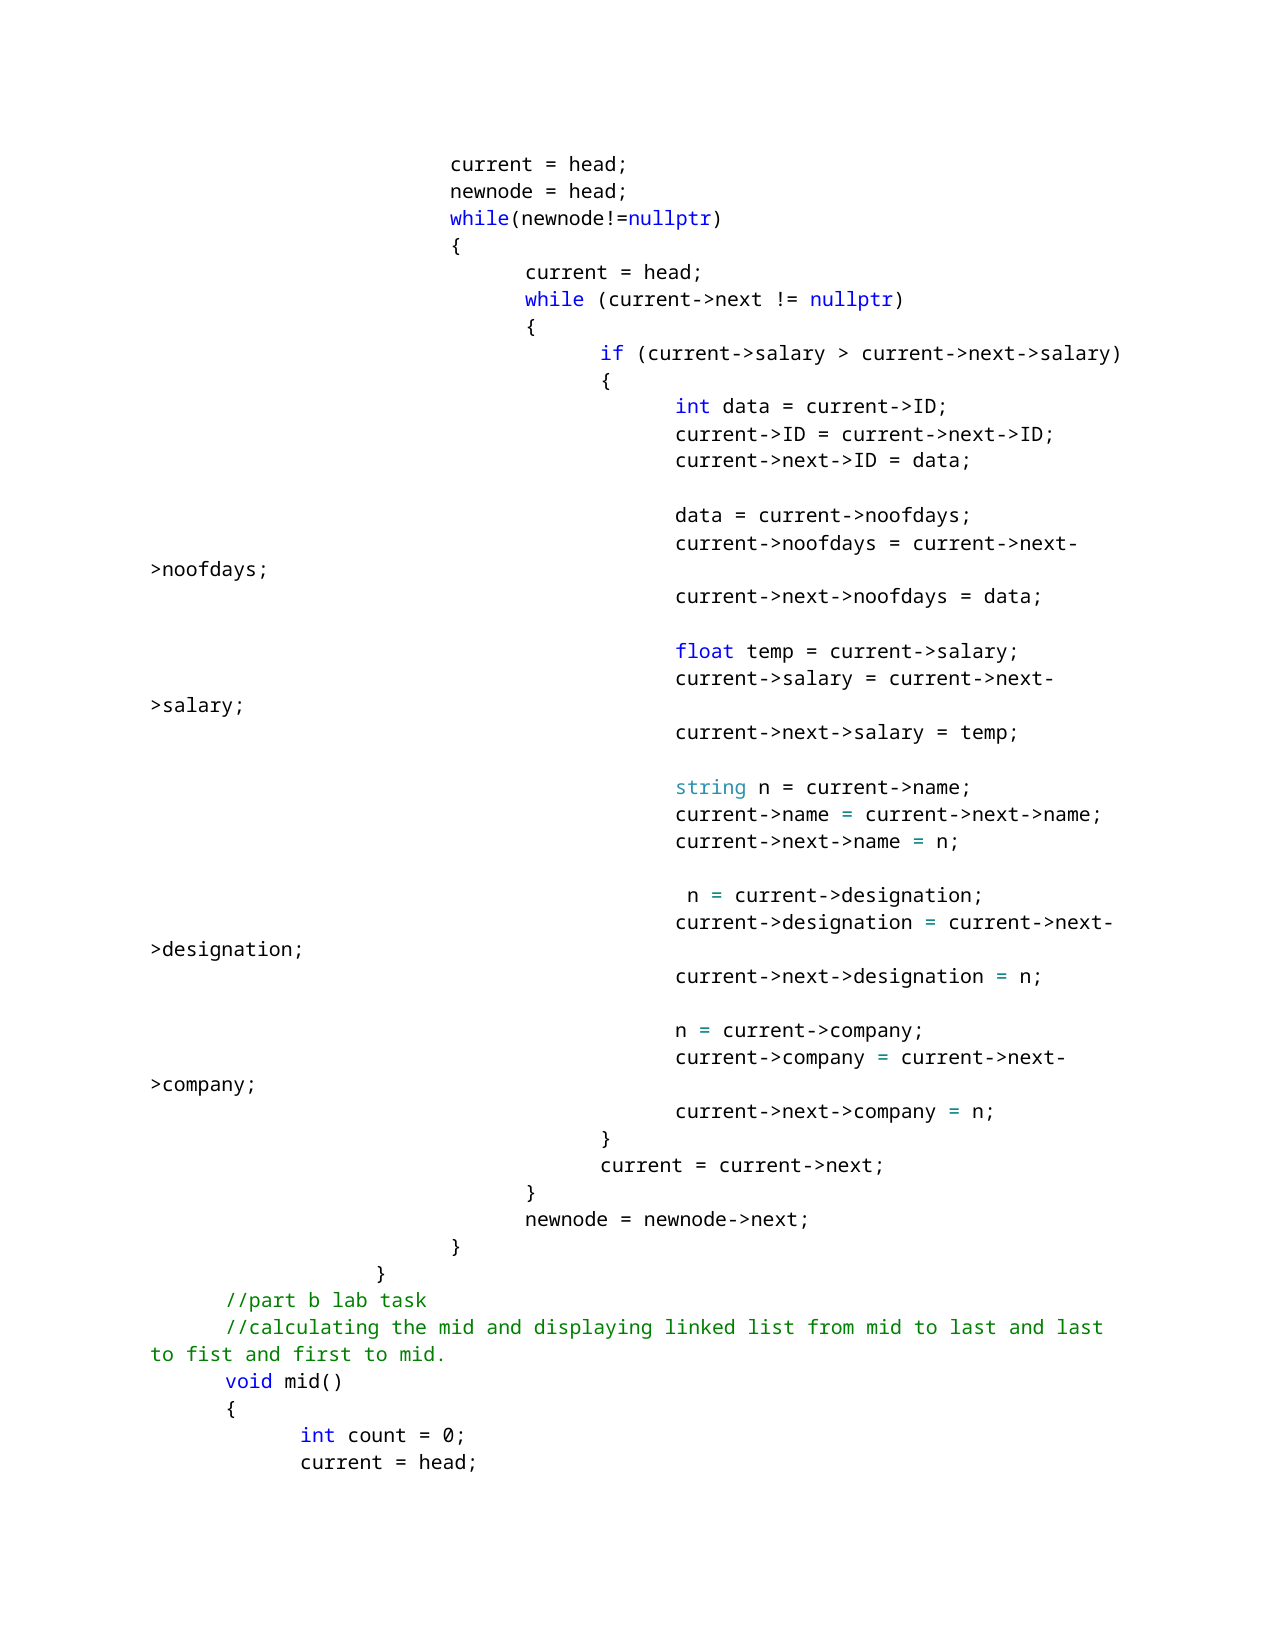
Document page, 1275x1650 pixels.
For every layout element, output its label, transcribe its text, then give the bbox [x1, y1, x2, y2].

text current->name = current->next->name; [150, 801, 1125, 828]
text current->next->noofdays = data; [150, 583, 1125, 610]
text current->noofdays = current->next->noofdays; [150, 529, 1125, 583]
text current->next->salary = temp; [150, 719, 1125, 746]
text float temp = current->salary; [150, 638, 1125, 665]
text //calculating the mid and displaying linked list from mid to last and last to fist and first to mid. [150, 1313, 1125, 1367]
text } [150, 1259, 1125, 1286]
text { [150, 1394, 1125, 1421]
text current->next->name = n; [150, 828, 1125, 854]
text current = current->next; [150, 1151, 1125, 1178]
text current->next->company = n; [150, 1097, 1125, 1124]
text while(newnode!=nullptr) [150, 204, 1125, 231]
text void mid() [150, 1367, 1125, 1394]
text { [150, 312, 1125, 339]
text current = head; [150, 150, 1125, 177]
text } [150, 1124, 1125, 1151]
text { [150, 231, 1125, 258]
text newnode = newnode->next; [150, 1205, 1125, 1232]
text current->next->ID = data; [150, 447, 1125, 474]
text } [150, 1178, 1125, 1205]
text current->designation = current->next->designation; [150, 908, 1125, 962]
text current->salary = current->next->salary; [150, 665, 1125, 719]
text string n = current->name; [150, 774, 1125, 801]
text while (current->next != nullptr) [150, 285, 1125, 312]
text current = head; [150, 1448, 1125, 1475]
text int data = current->ID; [150, 393, 1125, 420]
text //part b lab task [150, 1286, 1125, 1313]
text current = head; [150, 258, 1125, 285]
text current->ID = current->next->ID; [150, 420, 1125, 447]
text } [150, 1232, 1125, 1259]
text int count = 0; [150, 1421, 1125, 1448]
text { [150, 366, 1125, 393]
text newnode = head; [150, 177, 1125, 204]
text n = current->company; [150, 1016, 1125, 1043]
text current->next->designation = n; [150, 962, 1125, 989]
text n = current->designation; [150, 882, 1125, 908]
text current->company = current->next->company; [150, 1043, 1125, 1097]
text if (current->salary > current->next->salary) [150, 339, 1125, 366]
text data = current->noofdays; [150, 502, 1125, 529]
